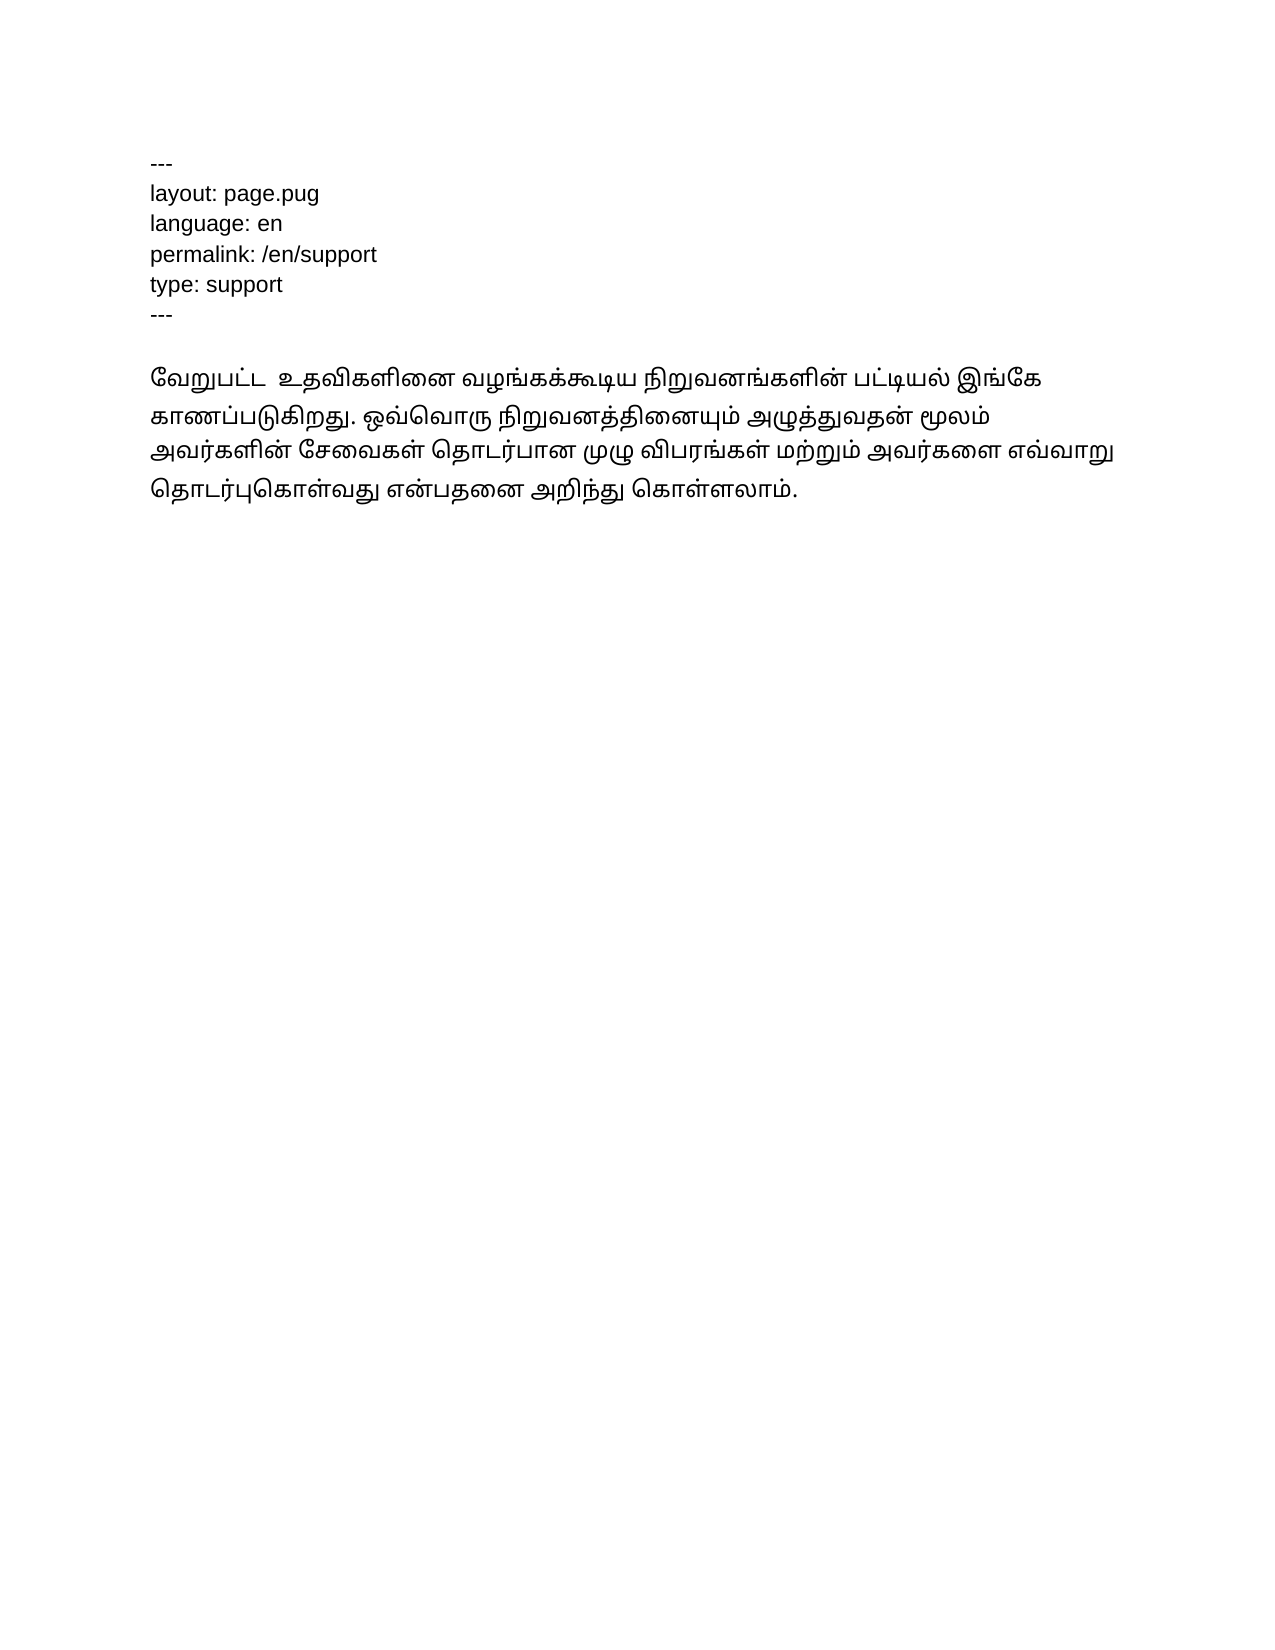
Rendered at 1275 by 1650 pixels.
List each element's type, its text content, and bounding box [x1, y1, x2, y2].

text layout: page.pug [150, 180, 1125, 207]
text permalink: /en/support [150, 241, 1125, 267]
text --- [150, 301, 1125, 327]
text language: en [150, 210, 1125, 237]
text type: support [150, 271, 1125, 297]
text --- [150, 150, 1125, 176]
